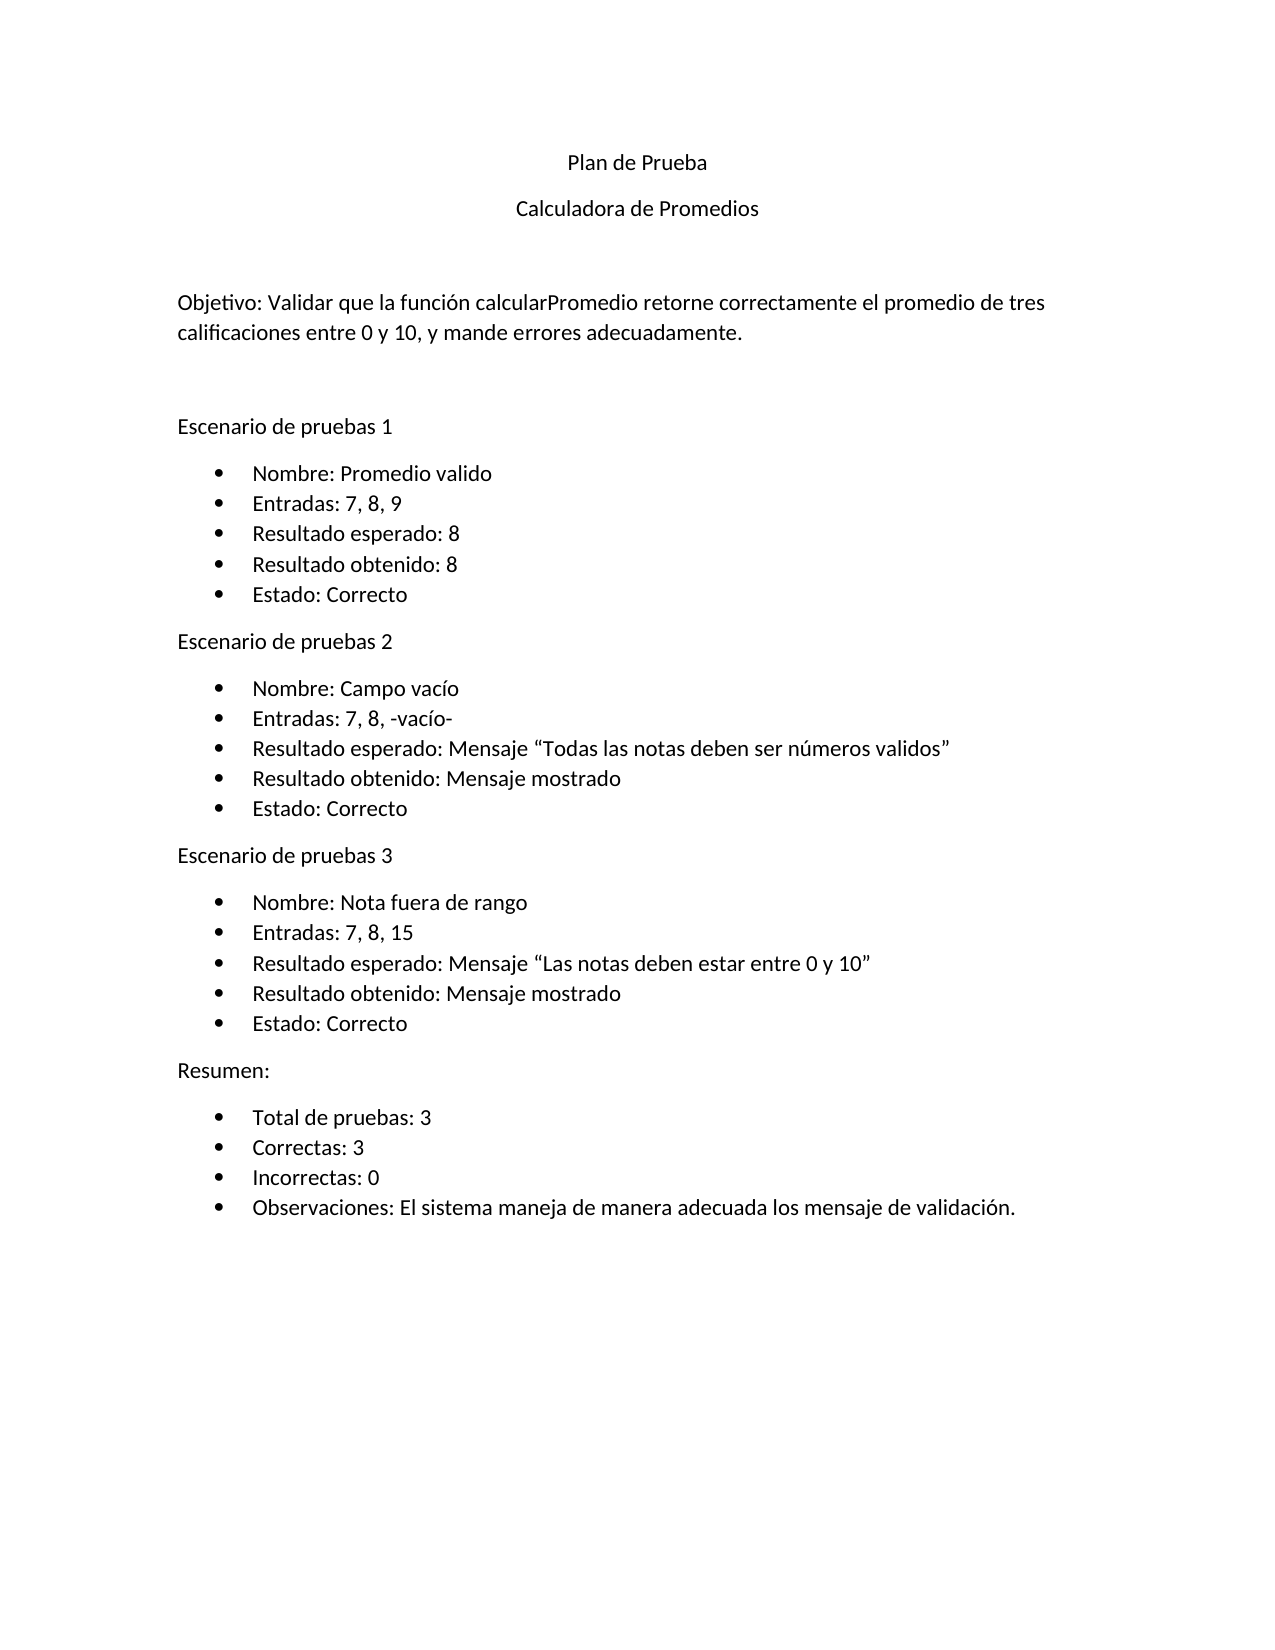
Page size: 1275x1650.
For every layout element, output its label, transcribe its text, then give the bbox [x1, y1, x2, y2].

list Resultado esperado: Mensaje “Las notas deben estar entre 0 y 10” [215, 949, 1098, 977]
list Nombre: Campo vacío [215, 674, 1098, 702]
text Calculadora de Promedios [177, 194, 1098, 222]
list Resultado esperado: Mensaje “Todas las notas deben ser números validos” [215, 734, 1098, 762]
list Observaciones: El sistema maneja de manera adecuada los mensaje de validación. [215, 1193, 1098, 1221]
list Resultado obtenido: Mensaje mostrado [215, 979, 1098, 1007]
list Incorrectas: 0 [215, 1163, 1098, 1191]
list Resultado obtenido: Mensaje mostrado [215, 764, 1098, 792]
text Escenario de pruebas 1 [177, 412, 1098, 440]
text Objetivo: Validar que la función calcularPromedio retorne correctamente el promedio de tres calificaciones entre 0 y 10, y mande errores adecuadamente. [177, 288, 1098, 346]
list Correctas: 3 [215, 1133, 1098, 1161]
list Resultado esperado: 8 [215, 519, 1098, 547]
list Estado: Correcto [215, 794, 1098, 822]
list Estado: Correcto [215, 580, 1098, 608]
list Estado: Correcto [215, 1009, 1098, 1037]
list Total de pruebas: 3 [215, 1103, 1098, 1131]
list Nombre: Promedio valido [215, 459, 1098, 487]
list Entradas: 7, 8, 9 [215, 489, 1098, 517]
list Resultado obtenido: 8 [215, 550, 1098, 578]
text Escenario de pruebas 2 [177, 627, 1098, 655]
list Entradas: 7, 8, -vacío- [215, 704, 1098, 732]
list Entradas: 7, 8, 15 [215, 918, 1098, 946]
text Plan de Prueba [177, 148, 1098, 176]
text Escenario de pruebas 3 [177, 841, 1098, 869]
text Resumen: [177, 1056, 1098, 1084]
list Nombre: Nota fuera de rango [215, 888, 1098, 916]
